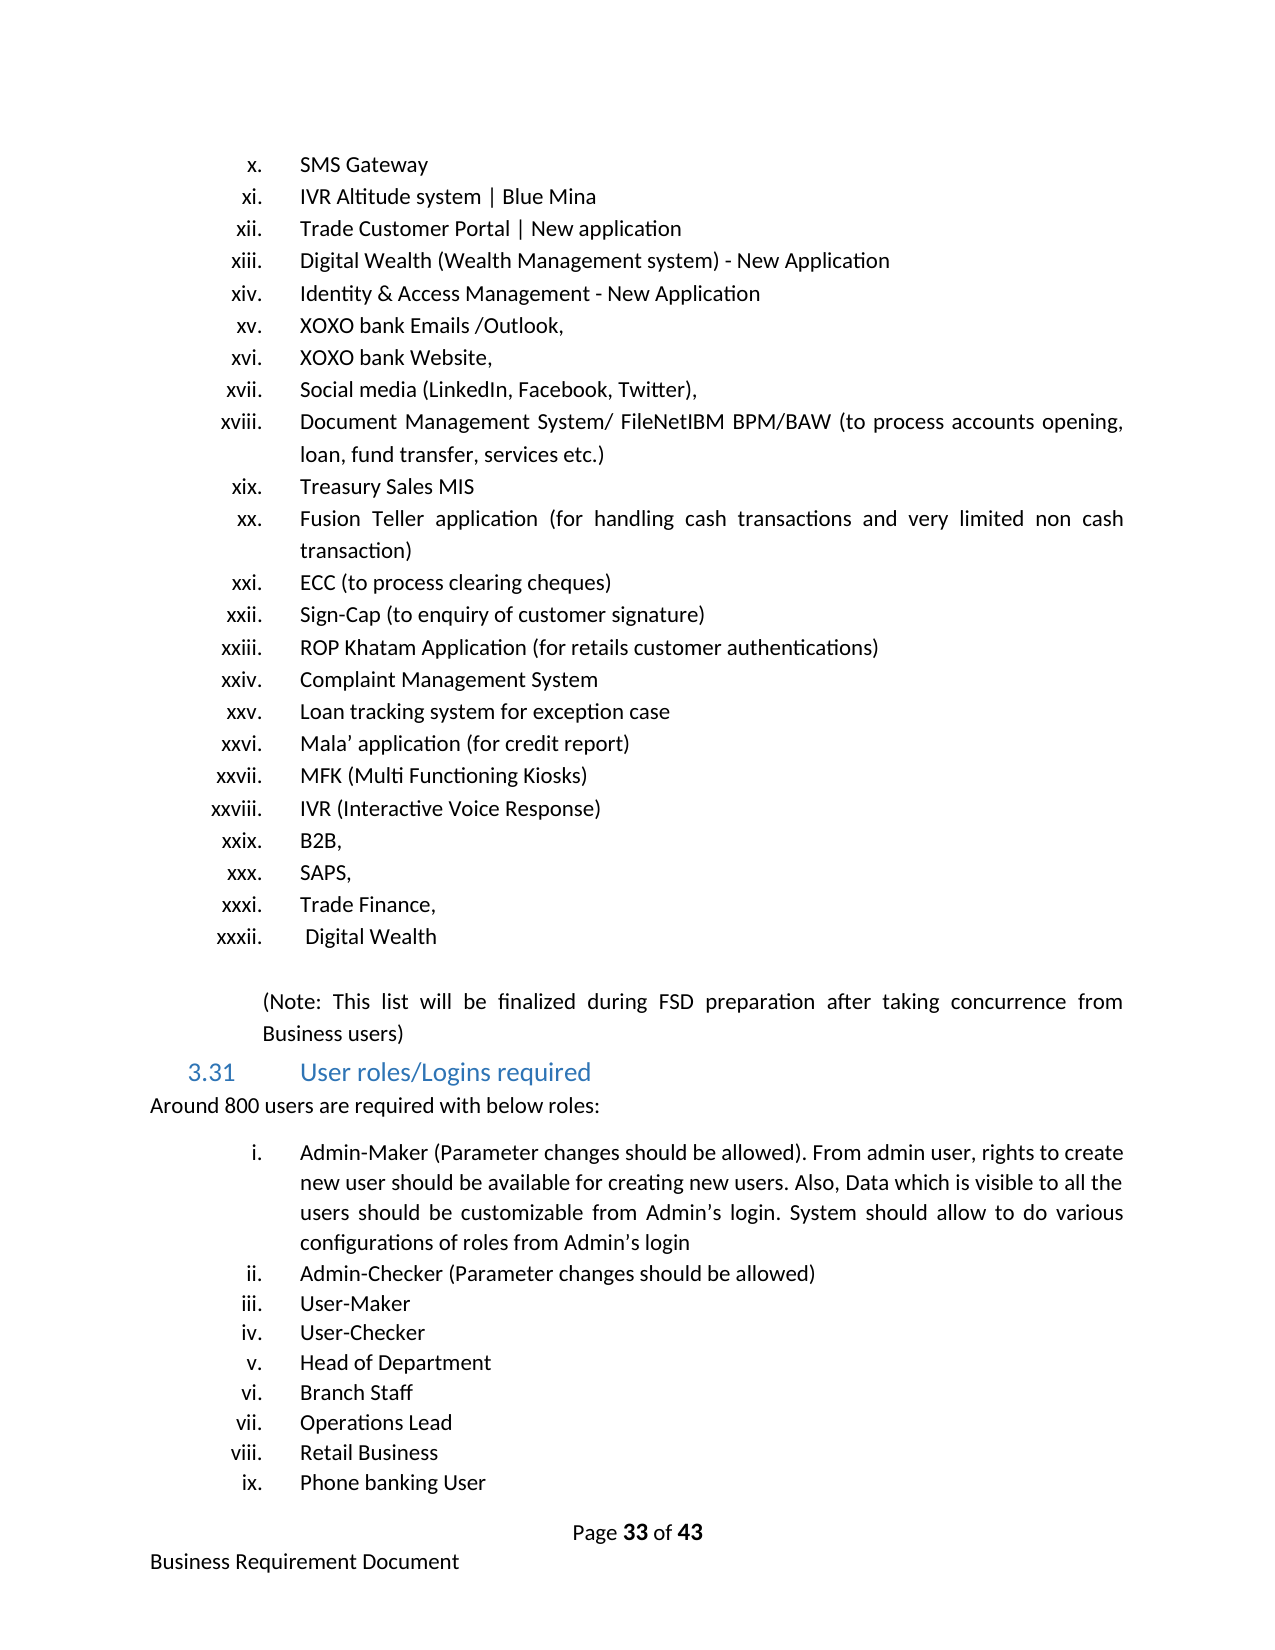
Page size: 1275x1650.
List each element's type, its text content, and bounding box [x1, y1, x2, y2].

list Head of Department [262, 1348, 1125, 1376]
list B2B, [262, 826, 1125, 854]
subtitle User roles/Logins required [187, 1055, 1125, 1088]
list IVR (Interactive Voice Response) [262, 794, 1125, 822]
list Identity & Access Management - New Application [262, 279, 1125, 307]
list Operations Lead [262, 1408, 1125, 1436]
list Retail Business [262, 1438, 1125, 1466]
list Loan tracking system for exception case [262, 697, 1125, 725]
list Trade Customer Portal | New application [262, 214, 1125, 242]
list Admin-Checker (Parameter changes should be allowed) [262, 1259, 1125, 1287]
list SAPS, [262, 858, 1125, 886]
list IVR Altitude system | Blue Mina [262, 182, 1125, 210]
list Trade Finance, [262, 890, 1125, 918]
list Admin-Maker (Parameter changes should be allowed). From admin user, rights to create new user should be available for creating new users. Also, Data which is visible to all the users should be customizable from Admin’s login. System should allow to do various configurations of roles from Admin’s login [262, 1138, 1125, 1257]
list Fusion Teller application (for handling cash transactions and very limited non cash transaction) [262, 504, 1125, 564]
list Social media (LinkedIn, Facebook, Twitter), [262, 375, 1125, 403]
list Digital Wealth (Wealth Management system) - New Application [262, 247, 1125, 274]
list ROP Khatam Application (for retails customer authentications) [262, 633, 1125, 661]
list XOXO bank Website, [262, 343, 1125, 371]
list ECC (to process clearing cheques) [262, 568, 1125, 596]
list Document Management System/ FileNetIBM BPM/BAW (to process accounts opening, loan, fund transfer, services etc.) [262, 407, 1125, 468]
list Treasury Sales MIS [262, 472, 1125, 500]
list Sign-Cap (to enquiry of customer signature) [262, 601, 1125, 629]
list Digital Wealth [262, 922, 1125, 951]
list Phone banking User [262, 1468, 1125, 1497]
text Around 800 users are required with below roles: [150, 1091, 1125, 1119]
list Mala’ application (for credit report) [262, 729, 1125, 757]
list Branch Staff [262, 1378, 1125, 1406]
list User-Maker [262, 1289, 1125, 1317]
list User-Checker [262, 1318, 1125, 1346]
list MFK (Multi Functioning Kiosks) [262, 762, 1125, 789]
list (Note: This list will be finalized during FSD preparation after taking concurrence from Business users) [262, 987, 1125, 1047]
list XOXO bank Emails /Outlook, [262, 311, 1125, 339]
list Complaint Management System [262, 665, 1125, 693]
list SMS Gateway [262, 150, 1125, 178]
